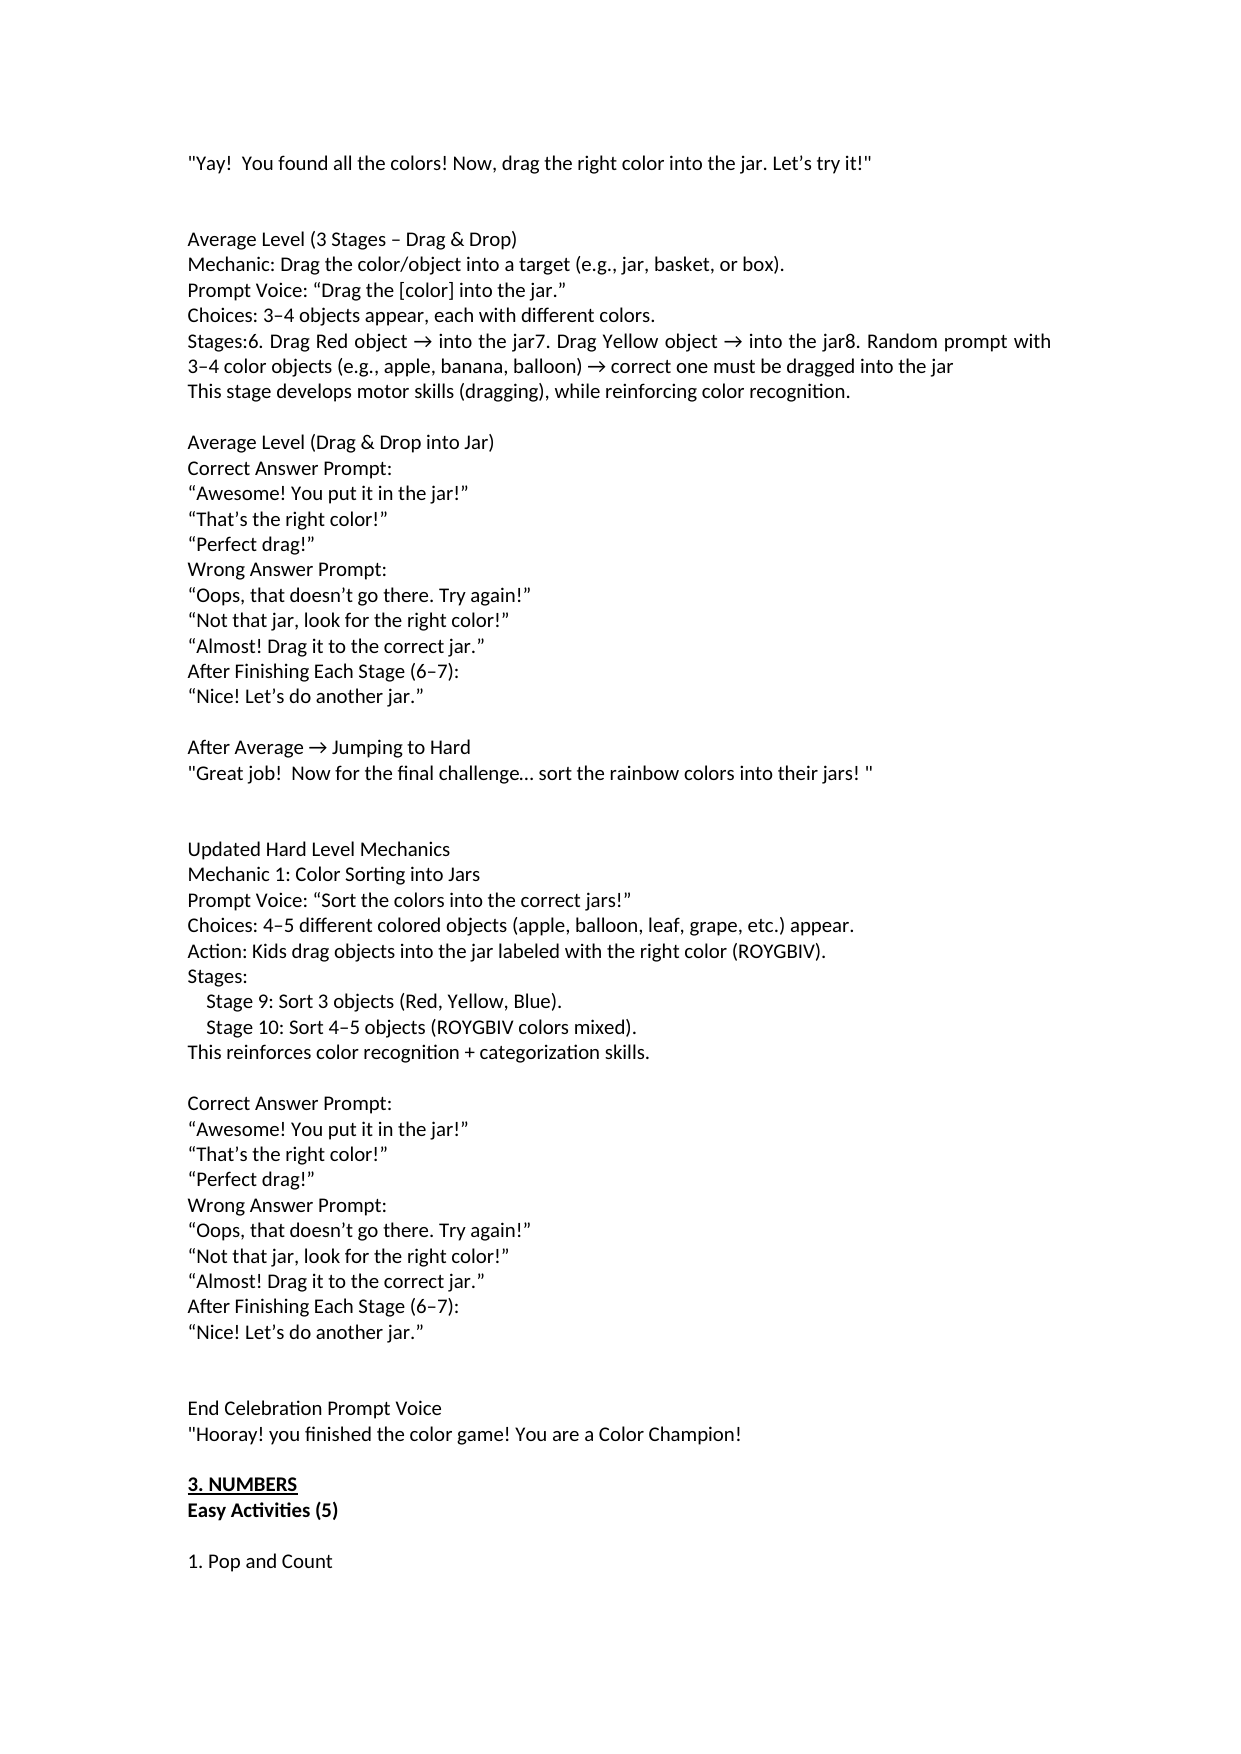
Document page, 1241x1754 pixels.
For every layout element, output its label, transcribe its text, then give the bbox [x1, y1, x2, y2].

text “Not that jar, look for the right color!” [187, 607, 1053, 633]
text Prompt Voice: “Drag the [color] into the jar.” [187, 277, 1053, 302]
text Average Level (3 Stages – Drag & Drop) [187, 226, 1053, 252]
text "Yay! You found all the colors! Now, drag the right color into the jar. Let’s try it!" [187, 150, 1053, 175]
text Wrong Answer Prompt: [187, 557, 1053, 582]
text 1. Pop and Count [187, 1548, 1053, 1573]
text “Oops, that doesn’t go there. Try again!” [187, 582, 1053, 607]
text “Awesome! You put it in the jar!” [187, 1116, 1053, 1141]
text Wrong Answer Prompt: [187, 1192, 1053, 1217]
text After Finishing Each Stage (6–7): [187, 658, 1053, 684]
text Prompt Voice: “Sort the colors into the correct jars!” [187, 887, 1053, 912]
text Stage 9: Sort 3 objects (Red, Yellow, Blue). [187, 989, 1053, 1014]
text Easy Activities (5) [187, 1497, 1053, 1522]
text Mechanic: Drag the color/object into a target (e.g., jar, basket, or box). [187, 252, 1053, 277]
text “That’s the right color!” [187, 1141, 1053, 1167]
text Choices: 3–4 objects appear, each with different colors. [187, 302, 1053, 328]
text “Perfect drag!” [187, 531, 1053, 557]
text “Perfect drag!” [187, 1167, 1053, 1192]
text “That’s the right color!” [187, 506, 1053, 531]
text Correct Answer Prompt: [187, 455, 1053, 480]
text “Almost! Drag it to the correct jar.” [187, 1268, 1053, 1294]
text After Finishing Each Stage (6–7): [187, 1294, 1053, 1319]
text Mechanic 1: Color Sorting into Jars [187, 862, 1053, 887]
text Stage 10: Sort 4–5 objects (ROYGBIV colors mixed). [187, 1014, 1053, 1039]
text This reinforces color recognition + categorization skills. [187, 1039, 1053, 1065]
text "Hooray! you finished the color game! You are a Color Champion! [187, 1421, 1053, 1446]
text Stages: [187, 963, 1053, 989]
text After Average → Jumping to Hard [187, 734, 1053, 760]
text “Nice! Let’s do another jar.” [187, 684, 1053, 709]
text Stages: 6. Drag Red object → into the jar 7. Drag Yellow object → into the jar 8. Random prompt with 3–4 color objects (e.g., apple, banana, balloon) → correct one must be dragged into the jar [187, 328, 1053, 379]
text Average Level (Drag & Drop into Jar) [187, 429, 1053, 455]
text This stage develops motor skills (dragging), while reinforcing color recognition. [187, 379, 1053, 404]
text Correct Answer Prompt: [187, 1090, 1053, 1116]
text “Almost! Drag it to the correct jar.” [187, 633, 1053, 658]
text “Not that jar, look for the right color!” [187, 1243, 1053, 1268]
text Action: Kids drag objects into the jar labeled with the right color (ROYGBIV). [187, 938, 1053, 963]
text End Celebration Prompt Voice [187, 1395, 1053, 1421]
text “Nice! Let’s do another jar.” [187, 1319, 1053, 1344]
text “Oops, that doesn’t go there. Try again!” [187, 1217, 1053, 1243]
text "Great job! Now for the final challenge… sort the rainbow colors into their jars! " [187, 760, 1053, 785]
text Updated Hard Level Mechanics [187, 836, 1053, 862]
text “Awesome! You put it in the jar!” [187, 480, 1053, 506]
text 3. NUMBERS [187, 1472, 1053, 1497]
text Choices: 4–5 different colored objects (apple, balloon, leaf, grape, etc.) appear. [187, 912, 1053, 938]
